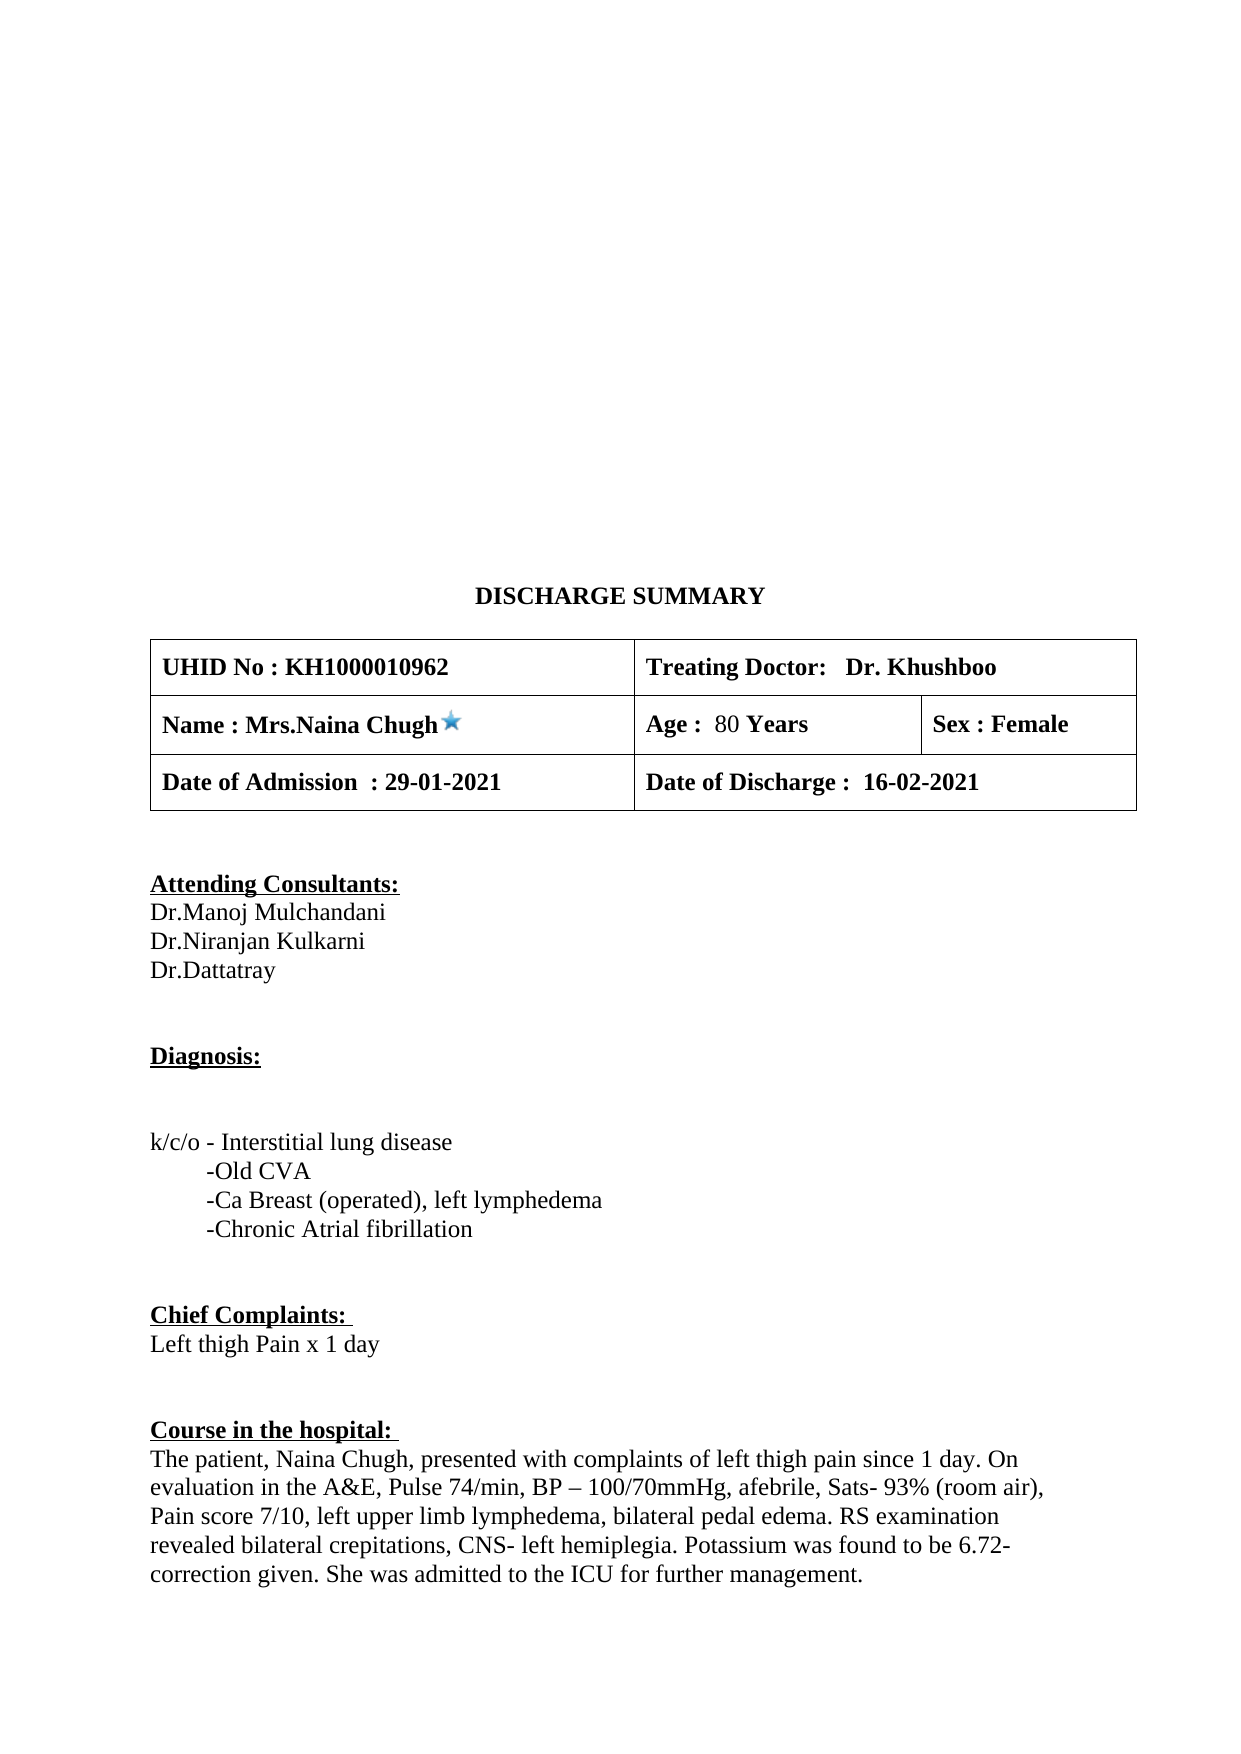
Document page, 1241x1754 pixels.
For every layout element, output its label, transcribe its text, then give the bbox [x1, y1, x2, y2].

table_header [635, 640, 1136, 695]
text k/c/o - Interstitial lung disease [150, 1127, 1090, 1156]
text Attending Consultants: [150, 869, 1090, 897]
text Diagnosis: [150, 1041, 1090, 1070]
text Dr.Dattatray [150, 955, 1090, 984]
text Chief Complaints: [150, 1300, 1090, 1329]
text -Chronic Atrial fibrillation [150, 1214, 1090, 1242]
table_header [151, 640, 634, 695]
text Dr.Manoj Mulchandani [150, 897, 1090, 926]
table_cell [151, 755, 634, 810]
text Course in the hospital: [150, 1415, 1090, 1444]
text Dr.Niranjan Kulkarni [150, 926, 1090, 955]
picture [438, 708, 464, 734]
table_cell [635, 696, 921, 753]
text -Old CVA [150, 1156, 1090, 1185]
text The patient, Naina Chugh, presented with complaints of left thigh pain since 1 day. On evaluation in the A&E, Pulse 74/min, BP – 100/70mmHg, afebrile, Sats- 93% (room air), Pain score 7/10, left upper limb lymphedema, bilateral pedal edema. RS examination revealed bilateral crepitations, CNS- left hemiplegia. Potassium was found to be 6.72- correction given. She was admitted to the ICU for further management. [150, 1444, 1090, 1587]
text DISCHARGE SUMMARY [150, 581, 1090, 610]
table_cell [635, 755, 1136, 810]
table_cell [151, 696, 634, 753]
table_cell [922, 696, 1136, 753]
text -Ca Breast (operated), left lymphedema [150, 1185, 1090, 1214]
text Left thigh Pain x 1 day [150, 1329, 1090, 1357]
